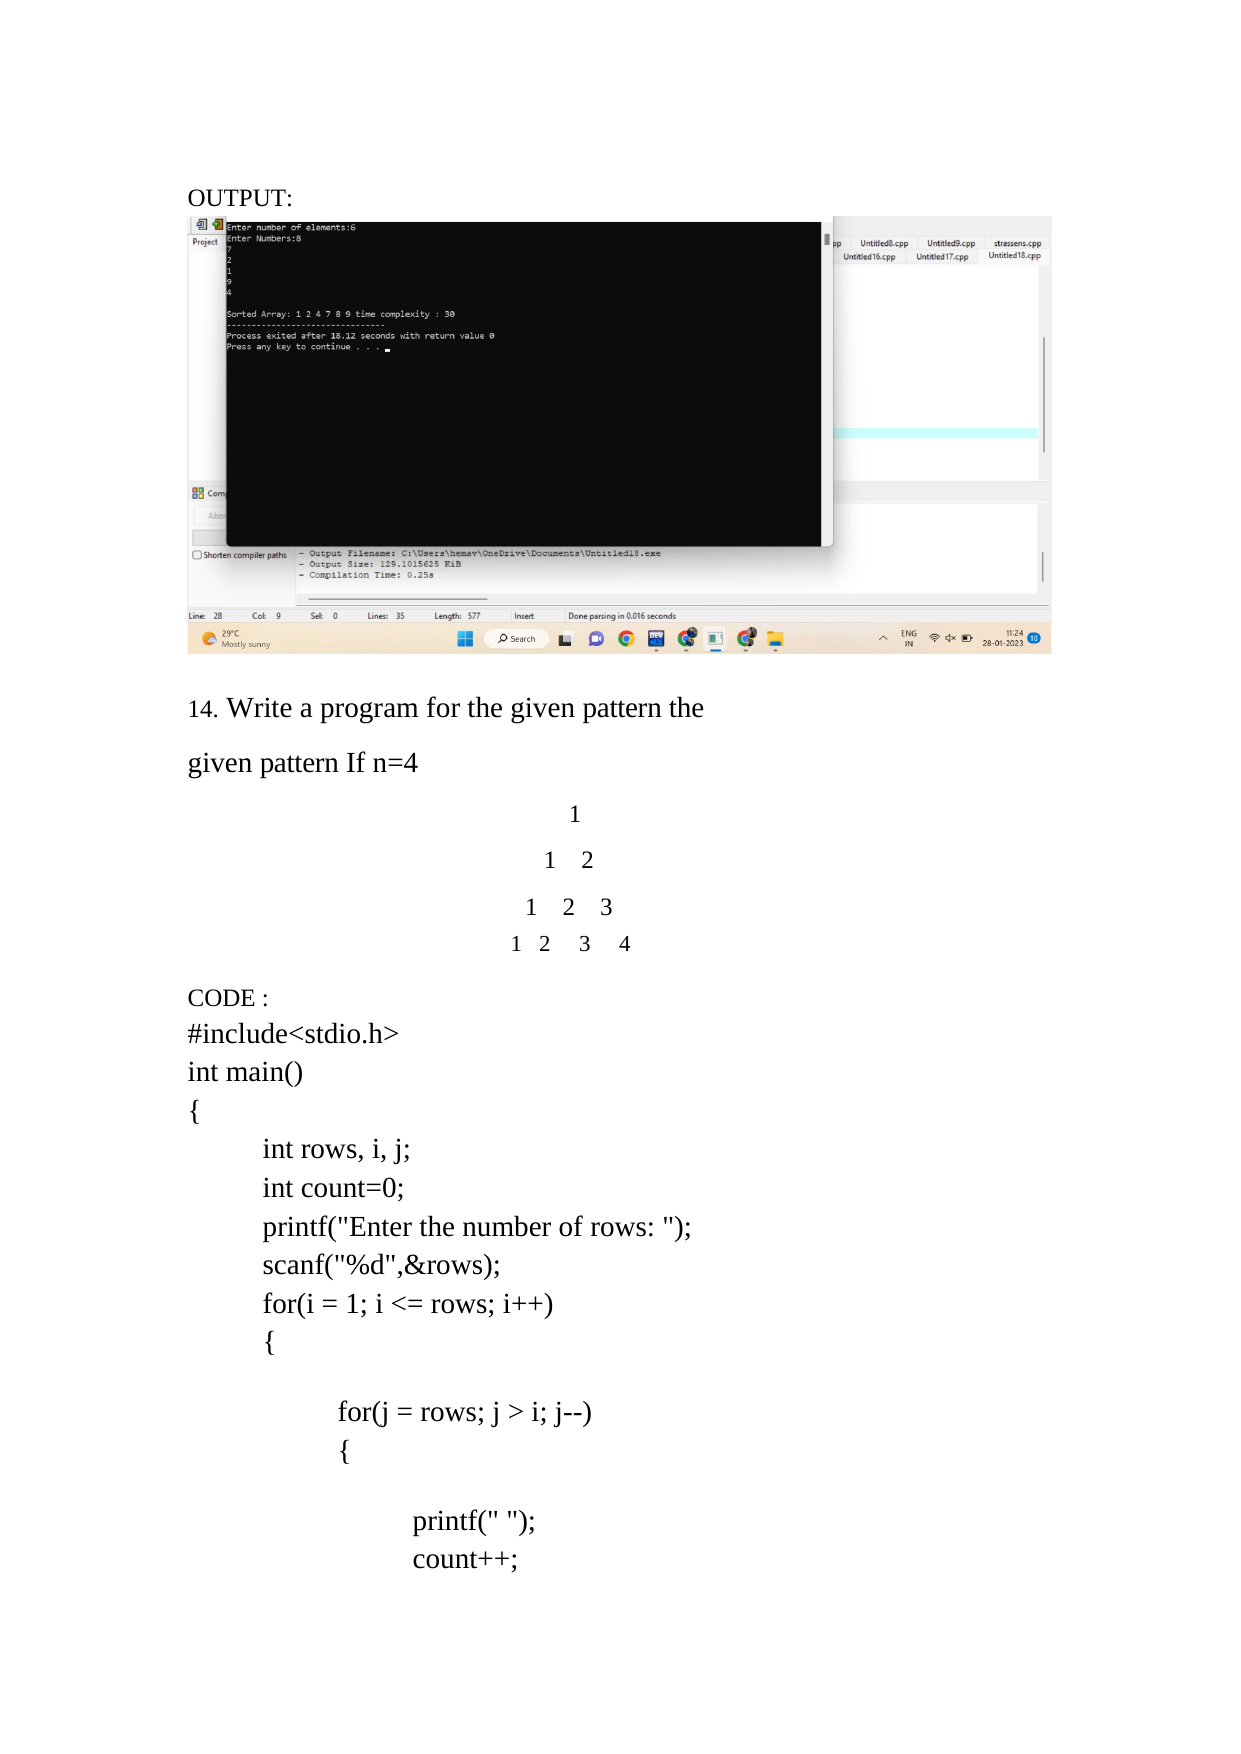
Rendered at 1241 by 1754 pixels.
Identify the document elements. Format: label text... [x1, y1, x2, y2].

list { [187, 1093, 1053, 1127]
list { [187, 1324, 1053, 1358]
list { [187, 1433, 1053, 1466]
list printf("Enter the number of rows: "); [187, 1209, 1053, 1242]
list int main() [187, 1054, 1053, 1088]
list 1 [344, 799, 771, 828]
list 1 2 3 4 [187, 930, 1053, 957]
list for(j = rows; j > i; j--) [187, 1394, 1053, 1428]
list for(i = 1; i <= rows; i++) [187, 1286, 1053, 1319]
list CODE : [187, 983, 1053, 1012]
picture [187, 216, 1052, 654]
text 1 2 [187, 846, 1053, 874]
list 14. Write a program for the given pattern the given pattern If n=4 [187, 690, 771, 778]
text 1 2 3 [187, 892, 834, 921]
list scanf("%d",&rows); [187, 1247, 1053, 1281]
list printf(" "); [187, 1503, 1053, 1536]
list int rows, i, j; [187, 1132, 1053, 1165]
list count++; [187, 1541, 1053, 1575]
list #include<stdio.h> [187, 1016, 1053, 1049]
list int count=0; [187, 1170, 1053, 1204]
list OUTPUT: [187, 183, 1053, 212]
